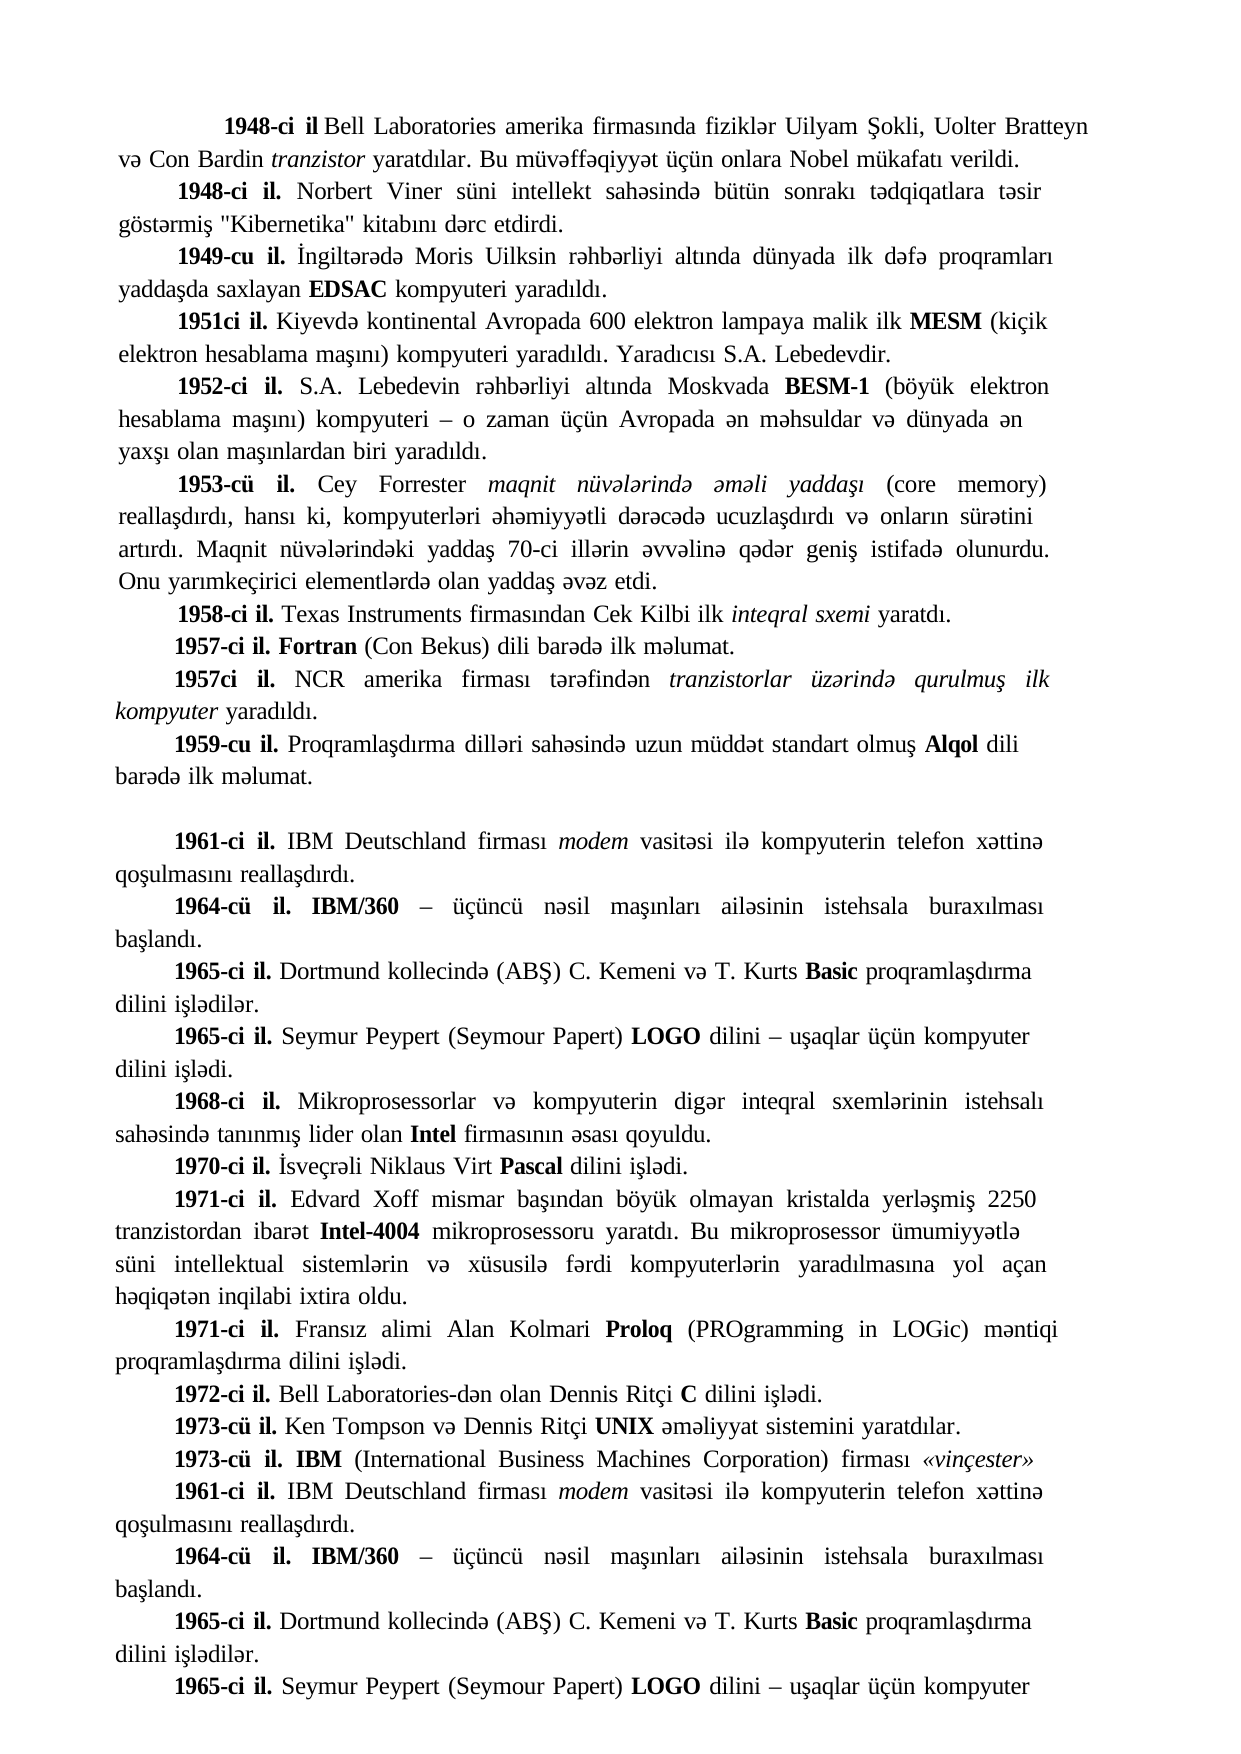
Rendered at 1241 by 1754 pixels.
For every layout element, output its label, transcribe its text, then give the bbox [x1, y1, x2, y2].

text 1965-ci il. Seymur Peypert (Seymour Papert) LOGO dilini – uşaqlar üçün kompyuter [115, 1019, 1202, 1052]
text reallaşdırdı, hansı ki, kompyuterləri əhəmiyyətli dərəcədə ucuzlaşdırdı və onların sürətini [118, 499, 1202, 532]
text yaddaşda saxlayan EDSAC kompyuteri yaradıldı. [118, 272, 1202, 304]
text barədə ilk məlumat. [115, 759, 1202, 792]
text dilini işlədilər. [115, 1637, 1202, 1669]
text yaxşı olan maşınlardan biri yaradıldı. [118, 434, 1202, 467]
text 1949-cu il. İngiltərədə Moris Uilksin rəhbərliyi altında dünyada ilk dəfə proqramları [118, 239, 1202, 272]
text elektron hesablama maşını) kompyuteri yaradıldı. Yaradıcısı S.A. Lebedevdir. [118, 337, 1202, 369]
text dilini işlədilər. [115, 987, 1202, 1019]
text qoşulmasını reallaşdırdı. [115, 1507, 1202, 1539]
text başlandı. [115, 1572, 1202, 1604]
text və Con Bardin tranzistor yaratdılar. Bu müvəffəqiyyət üçün onlara Nobel mükafatı verildi. [118, 142, 1202, 174]
text göstərmiş "Kibernetika" kitabını dərc etdirdi. [118, 207, 1202, 239]
text 1972-ci il. Bell Laboratories-dən olan Dennis Ritçi C dilini işlədi. [115, 1377, 1202, 1409]
text kompyuter yaradıldı. [115, 694, 1202, 727]
text qoşulmasını reallaşdırdı. [115, 857, 1202, 889]
text 1973-cü il. IBM (International Business Machines Corporation) firması «vinçester» [115, 1442, 1202, 1474]
text 1964-cü il. IBM/360 – üçüncü nəsil maşınları ailəsinin istehsala buraxılması [115, 889, 1202, 922]
text 1959-cu il. Proqramlaşdırma dilləri sahəsində uzun müddət standart olmuş Alqol dili [115, 727, 1202, 759]
text 1952-ci il. S.A. Lebedevin rəhbərliyi altında Moskvada BESM-1 (böyük elektron [118, 369, 1202, 402]
text artırdı. Maqnit nüvələrindəki yaddaş 70-ci illərin əvvəlinə qədər geniş istifadə olunurdu. [118, 532, 1202, 564]
text 1970-ci il. İsveçrəli Niklaus Virt Pascal dilini işlədi. [115, 1149, 1202, 1182]
text dilini işlədi. [115, 1052, 1202, 1084]
text Onu yarımkeçirici elementlərdə olan yaddaş əvəz etdi. [118, 564, 1202, 597]
text 1957-ci il. Fortran (Con Bekus) dili barədə ilk məlumat. [115, 629, 1202, 662]
text 1957ci il. NCR amerika firması tərəfindən tranzistorlar üzərində qurulmuş ilk [115, 662, 1202, 694]
text 1965-ci il. Dortmund kollecində (ABŞ) C. Kemeni və T. Kurts Basic proqramlaşdırma [115, 954, 1202, 987]
text hesablama maşını) kompyuteri – o zaman üçün Avropada ən məhsuldar və dünyada ən [118, 402, 1202, 434]
text 1948-ci il. Norbert Viner süni intellekt sahəsində bütün sonrakı tədqiqatlara təsir [118, 174, 1202, 207]
text 1948-ci il Bell Laboratories amerika firmasında fiziklər Uilyam Şokli, Uolter Bratteyn [118, 109, 1202, 142]
text başlandı. [115, 922, 1202, 954]
text 1971-ci il. Edvard Xoff mismar başından böyük olmayan kristalda yerləşmiş 2250 [115, 1182, 1202, 1214]
text proqramlaşdırma dilini işlədi. [115, 1344, 1202, 1377]
text 1958-ci il. Texas Instruments firmasından Cek Kilbi ilk inteqral sxemi yaratdı. [118, 597, 1202, 629]
text həqiqətən inqilabi ixtira oldu. [115, 1279, 1202, 1312]
text 1964-cü il. IBM/360 – üçüncü nəsil maşınları ailəsinin istehsala buraxılması [115, 1539, 1202, 1572]
text 1965-ci il. Dortmund kollecində (ABŞ) C. Kemeni və T. Kurts Basic proqramlaşdırma [115, 1604, 1202, 1637]
text 1961-ci il. IBM Deutschland firması modem vasitəsi ilə kompyuterin telefon xəttinə [115, 824, 1202, 857]
text 1968-ci il. Мikroprosessorlar və kompyuterin digər inteqral sxemlərinin istehsalı [115, 1084, 1202, 1117]
text 1971-ci il. Fransız alimi Alan Kolmari Proloq (PROgramming in LOGic) məntiqi [115, 1312, 1202, 1344]
text tranzistordan ibarət Intel-4004 mikroprosessoru yaratdı. Bu mikroprosessor ümumiyyətlə [115, 1214, 1202, 1247]
text süni intellektual sistemlərin və xüsusilə fərdi kompyuterlərin yaradılmasına yol açan [115, 1247, 1202, 1279]
text 1973-cü il. Ken Tompson və Dennis Ritçi UNIX əməliyyat sistemini yaratdılar. [115, 1409, 1202, 1442]
text 1961-ci il. IBM Deutschland firması modem vasitəsi ilə kompyuterin telefon xəttinə [115, 1474, 1202, 1507]
text 1965-ci il. Seymur Peypert (Seymour Papert) LOGO dilini – uşaqlar üçün kompyuter [115, 1669, 1202, 1702]
text sahəsində tanınmış lider olan Intel firmasının əsası qoyuldu. [115, 1117, 1202, 1149]
text 1953-cü il. Cey Forrester maqnit nüvələrində əməli yaddaşı (core memory) [118, 467, 1202, 499]
text 1951ci il. Kiyevdə kontinental Avropada 600 elektron lampaya malik ilk MESM (kiçik [118, 304, 1202, 337]
